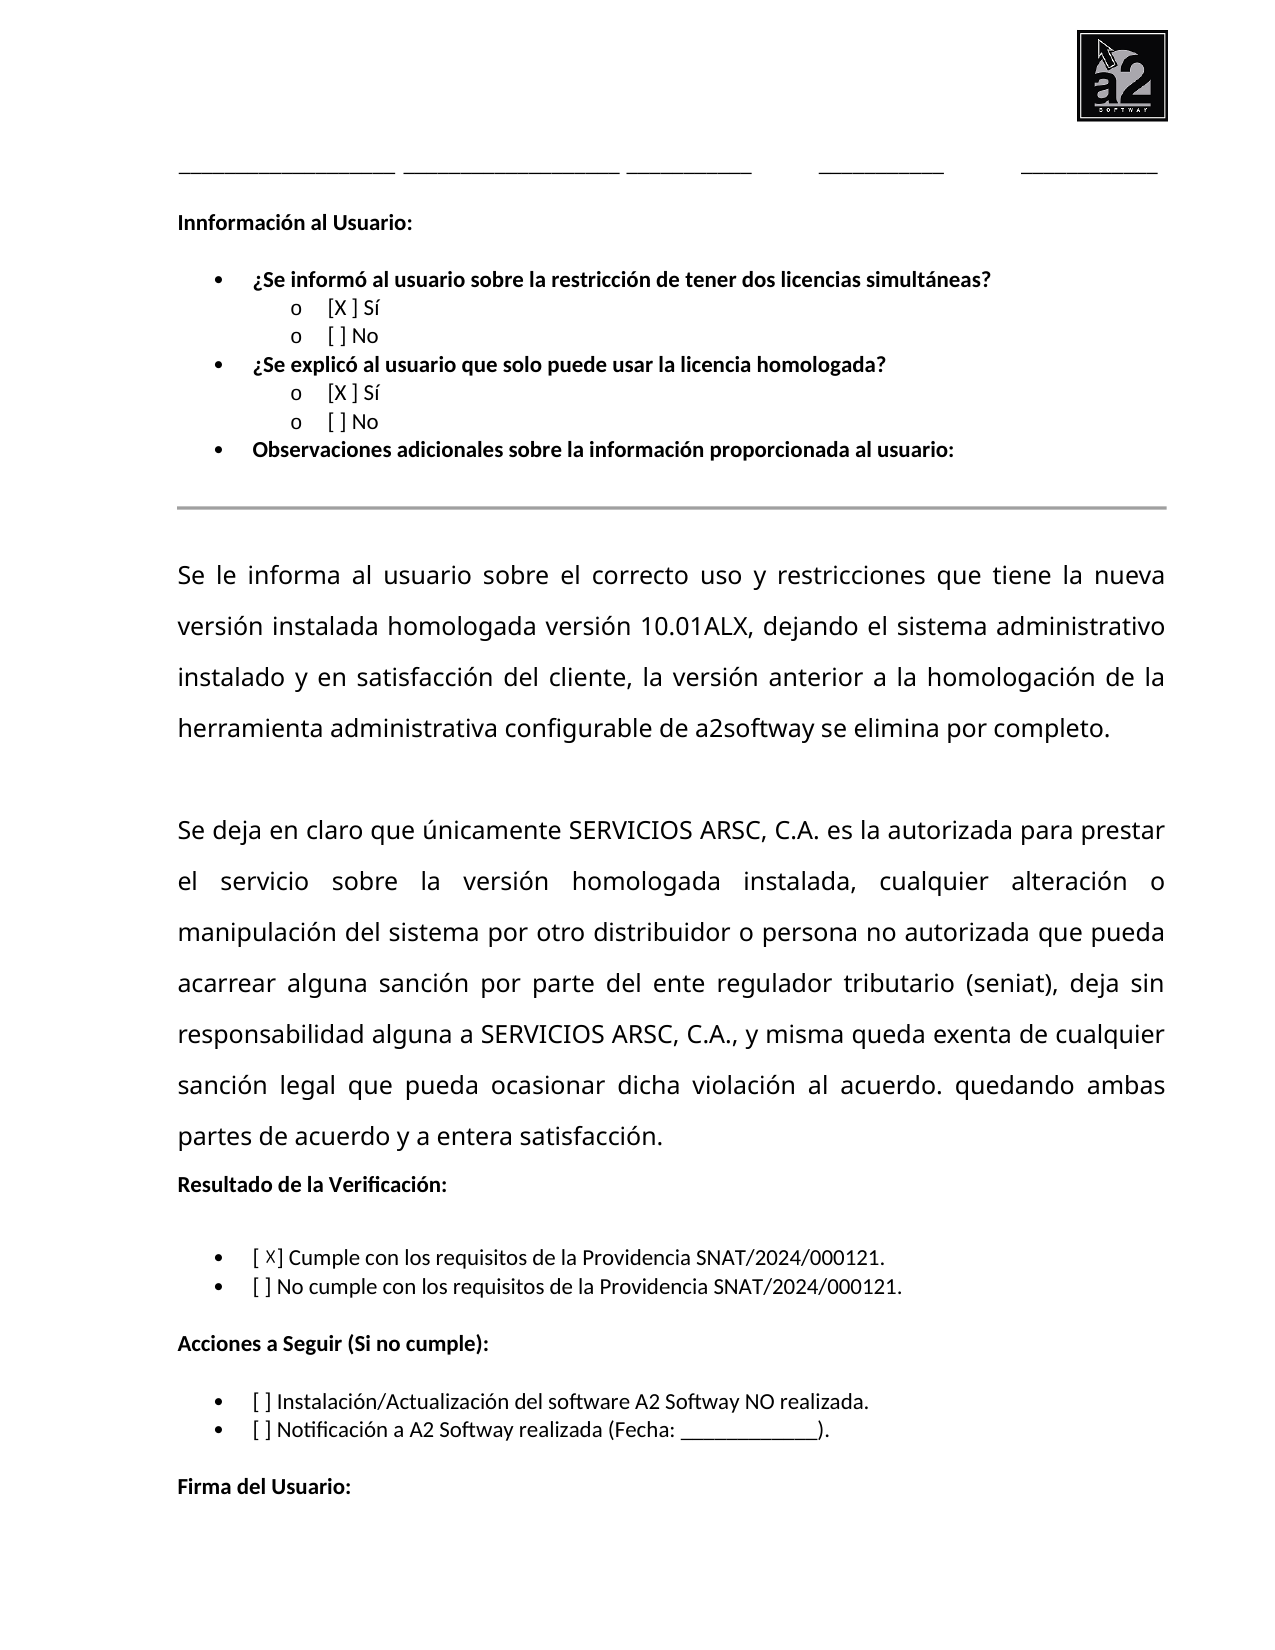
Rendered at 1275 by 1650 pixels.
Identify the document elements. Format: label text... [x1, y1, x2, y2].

text Se le informa al usuario sobre el correcto uso y restricciones que tiene la nueva versión instalada homologada versión 10.01ALX, dejando el sistema administrativo instalado y en satisfacción del cliente, la versión anterior a la homologación de la herramienta administrativa configurable de a2softway se elimina por completo. [177, 510, 1167, 745]
list [ ] Notificación a A2 Softway realizada (Fecha: ____________). [215, 1415, 1167, 1443]
list [ ] No cumple con los requisitos de la Providencia SNAT/2024/000121. [215, 1272, 1167, 1300]
table_cell ___________ [817, 148, 1019, 179]
text Resultado de la Verificación: [177, 1170, 1167, 1198]
list [X ] Sí [290, 378, 1167, 407]
list [ ] No [290, 407, 1167, 435]
list Observaciones adicionales sobre la información proporcionada al usuario: [215, 435, 1167, 463]
list ¿Se informó al usuario sobre la restricción de tener dos licencias simultáneas? [215, 265, 1167, 293]
list [ ] No [290, 322, 1167, 350]
list [ ] Instalación/Actualización del software A2 Softway NO realizada. [215, 1387, 1167, 1415]
table_cell ____________ [1019, 148, 1167, 179]
table_cell ___________ [625, 148, 817, 179]
table_cell ___________________ [402, 148, 625, 179]
list [ ☓] Cumple con los requisitos de la Providencia SNAT/2024/000121. [215, 1241, 1167, 1272]
text Firma del Usuario: [177, 1472, 1167, 1500]
text Acciones a Seguir (Si no cumple): [177, 1329, 1167, 1358]
list ¿Se explicó al usuario que solo puede usar la licencia homologada? [215, 350, 1167, 378]
list [X ] Sí [290, 293, 1167, 322]
table_cell ___________________ [177, 148, 402, 179]
text Se deja en claro que únicamente SERVICIOS ARSC, C.A. es la autorizada para prestar el servicio sobre la versión homologada instalada, cualquier alteración o manipulación del sistema por otro distribuidor o persona no autorizada que pueda acarrear alguna sanción por parte del ente regulador tributario (seniat), deja sin responsabilidad alguna a SERVICIOS ARSC, C.A., y misma queda exenta de cualquier sanción legal que pueda ocasionar dicha violación al acuerdo. quedando ambas partes de acuerdo y a entera satisfacción. [177, 813, 1167, 1153]
text Innformación al Usuario: [177, 208, 1167, 236]
picture [1075, 28, 1168, 122]
